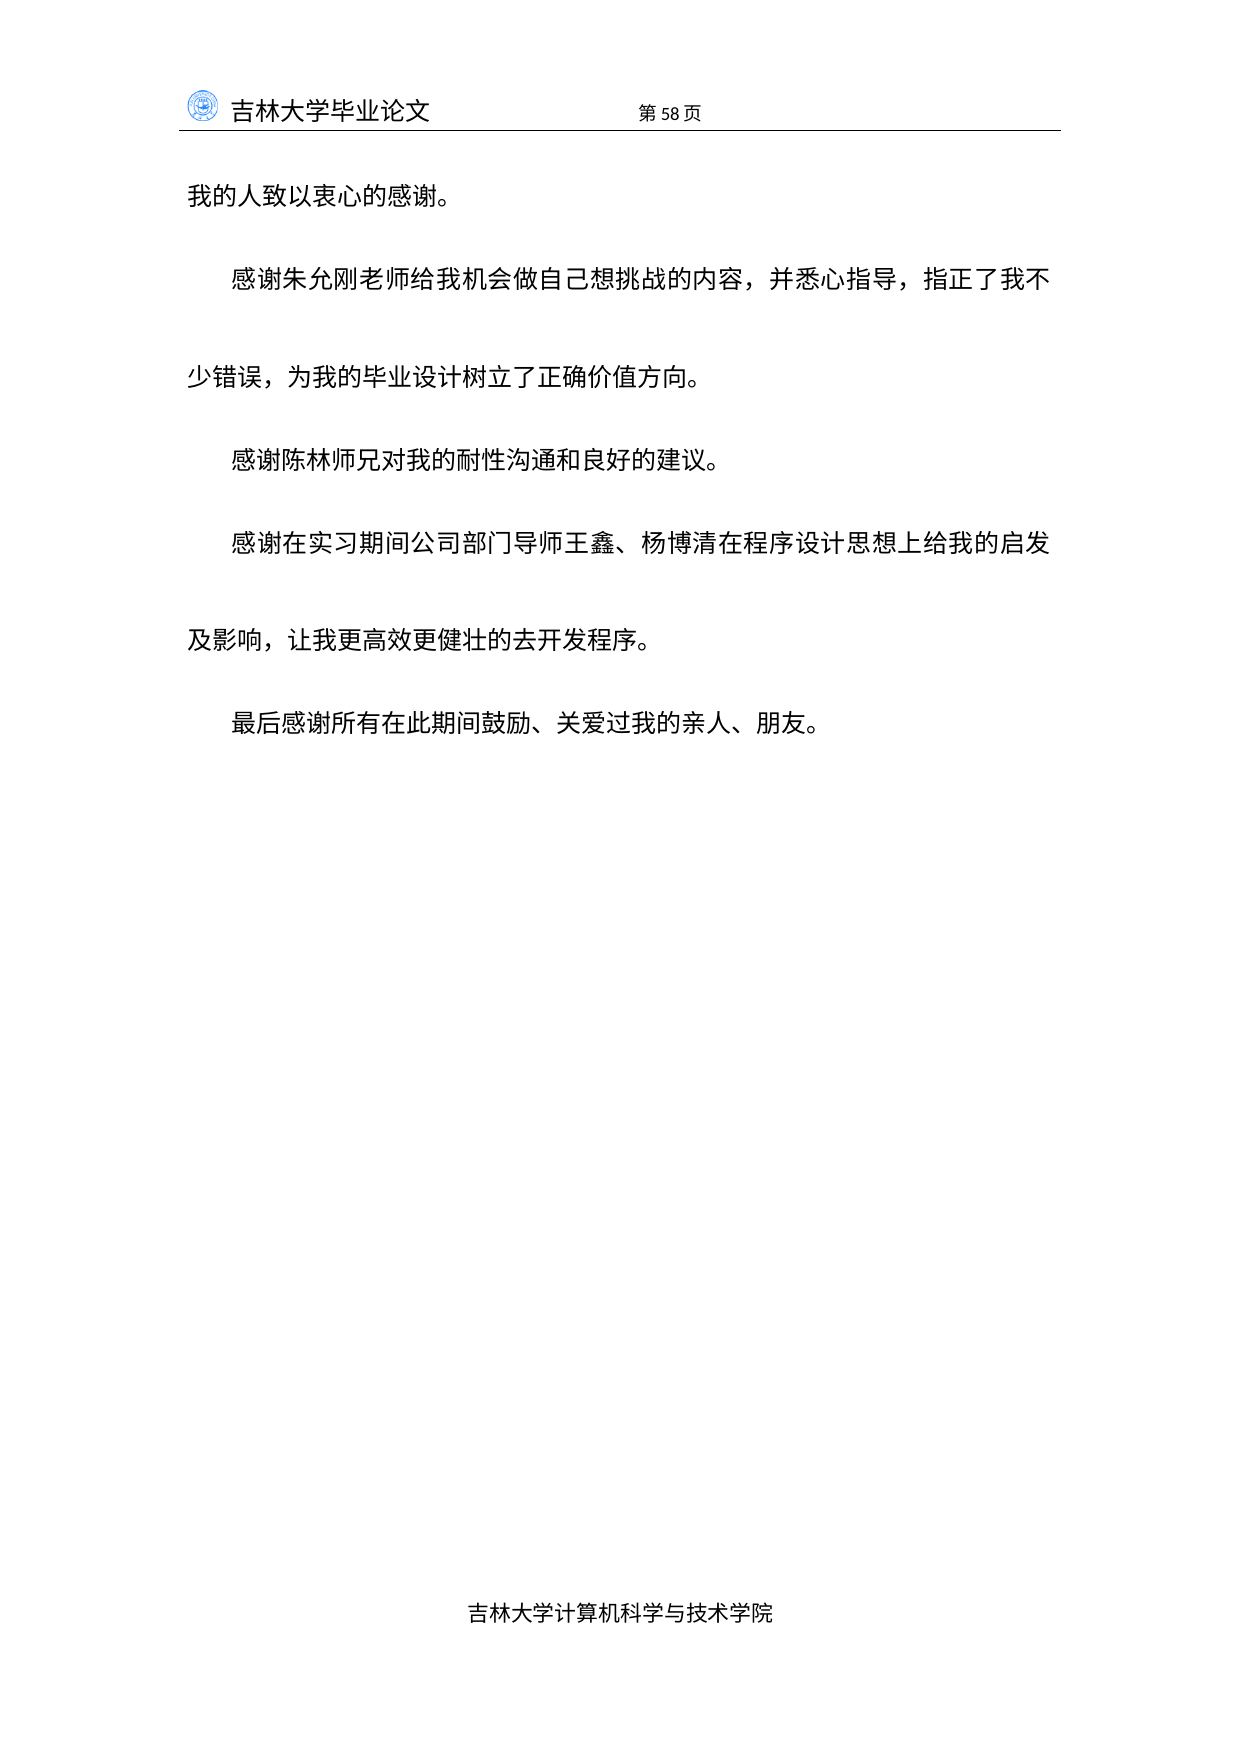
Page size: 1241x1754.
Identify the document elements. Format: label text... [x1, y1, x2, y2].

list 感谢在实习期间公司部门导师王鑫、杨博清在程序设计思想上给我的启发及影响，让我更高效更健壮的去开发程序。 [187, 509, 1053, 671]
list 在此期间，遇到过很多困难，犯过很多错误，但是在老师的指导和一些同学的帮助下，我克服了重重困难，最终完成了论文。在此，我要向这些帮助过我的人致以衷心的感谢。 [187, 162, 1053, 227]
list 最后感谢所有在此期间鼓励、关爱过我的亲人、朋友。 [187, 689, 1053, 754]
list 感谢朱允刚老师给我机会做自己想挑战的内容，并悉心指导，指正了我不少错误，为我的毕业设计树立了正确价值方向。 [187, 245, 1053, 408]
picture [187, 90, 218, 121]
list 感谢陈林师兄对我的耐性沟通和良好的建议。 [187, 426, 1053, 491]
